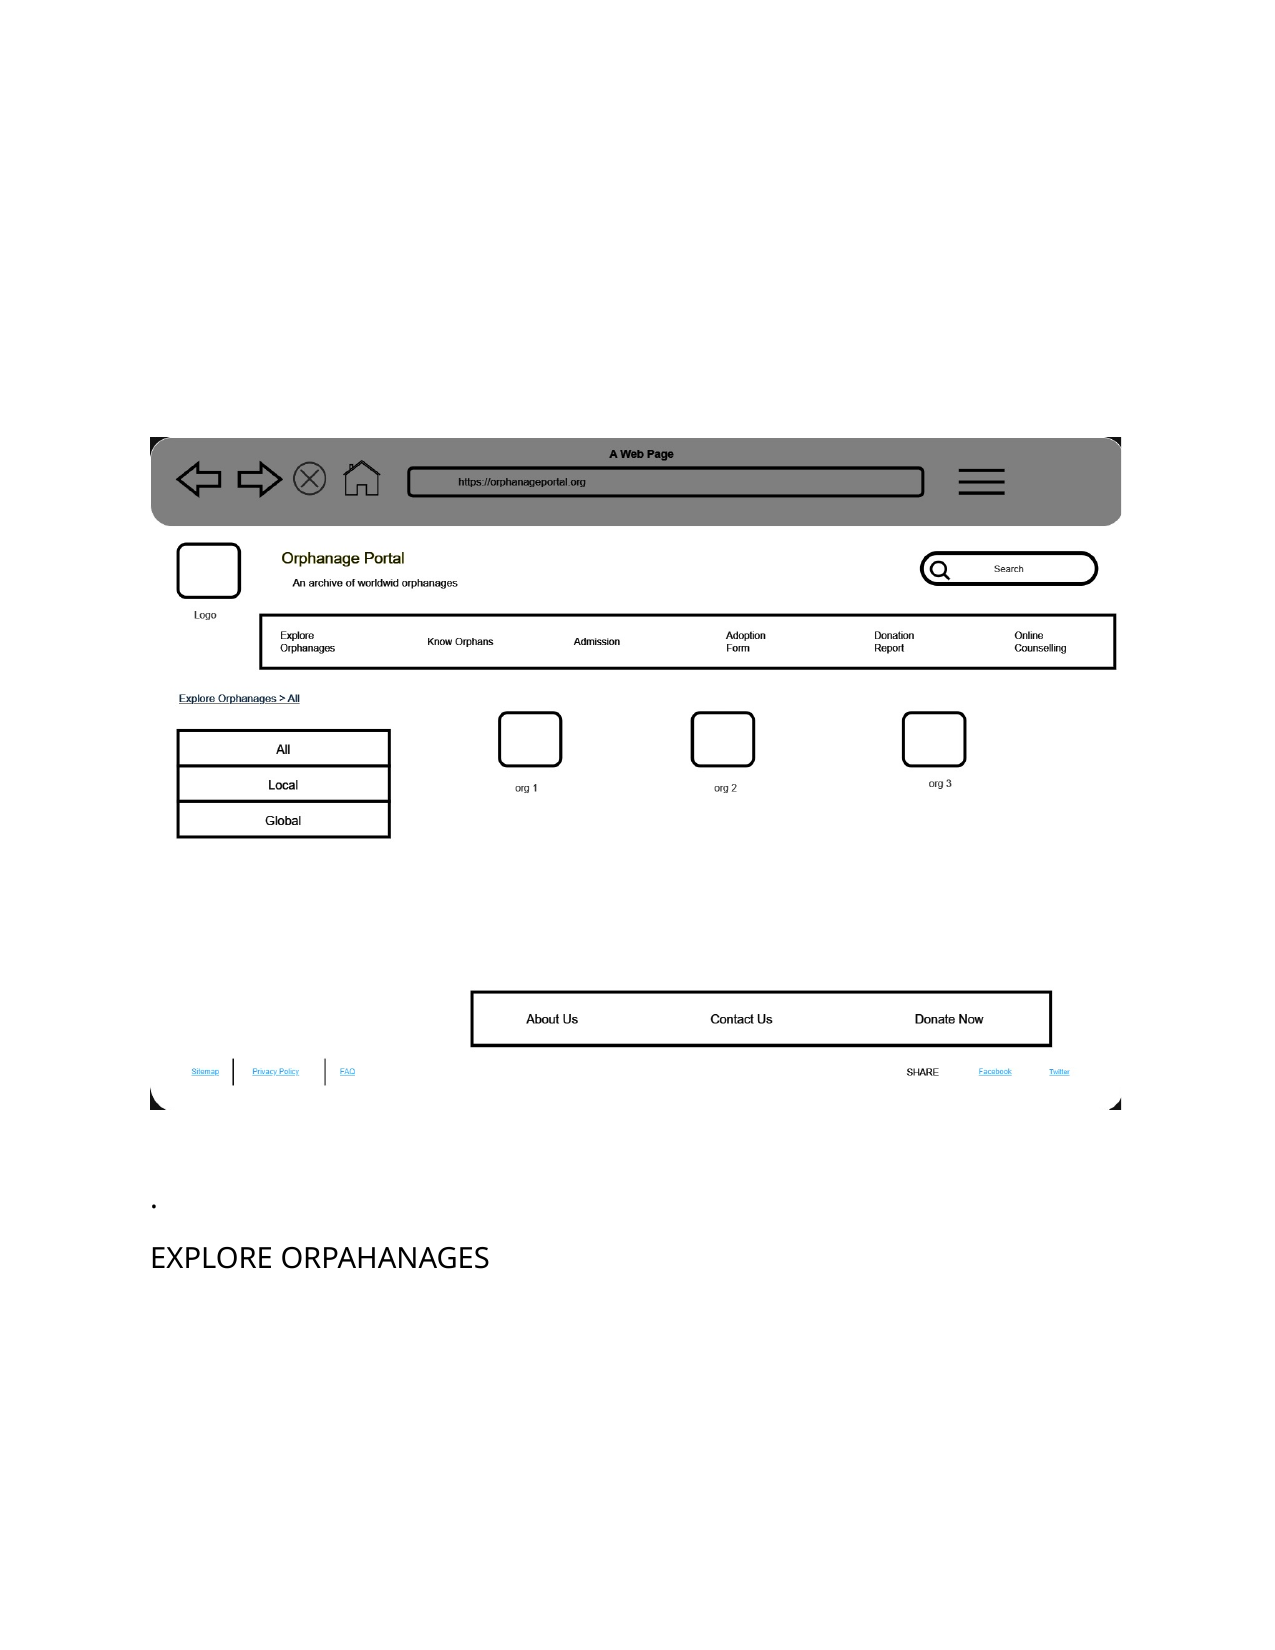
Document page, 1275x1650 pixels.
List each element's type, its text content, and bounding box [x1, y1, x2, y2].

picture [150, 437, 1122, 1110]
